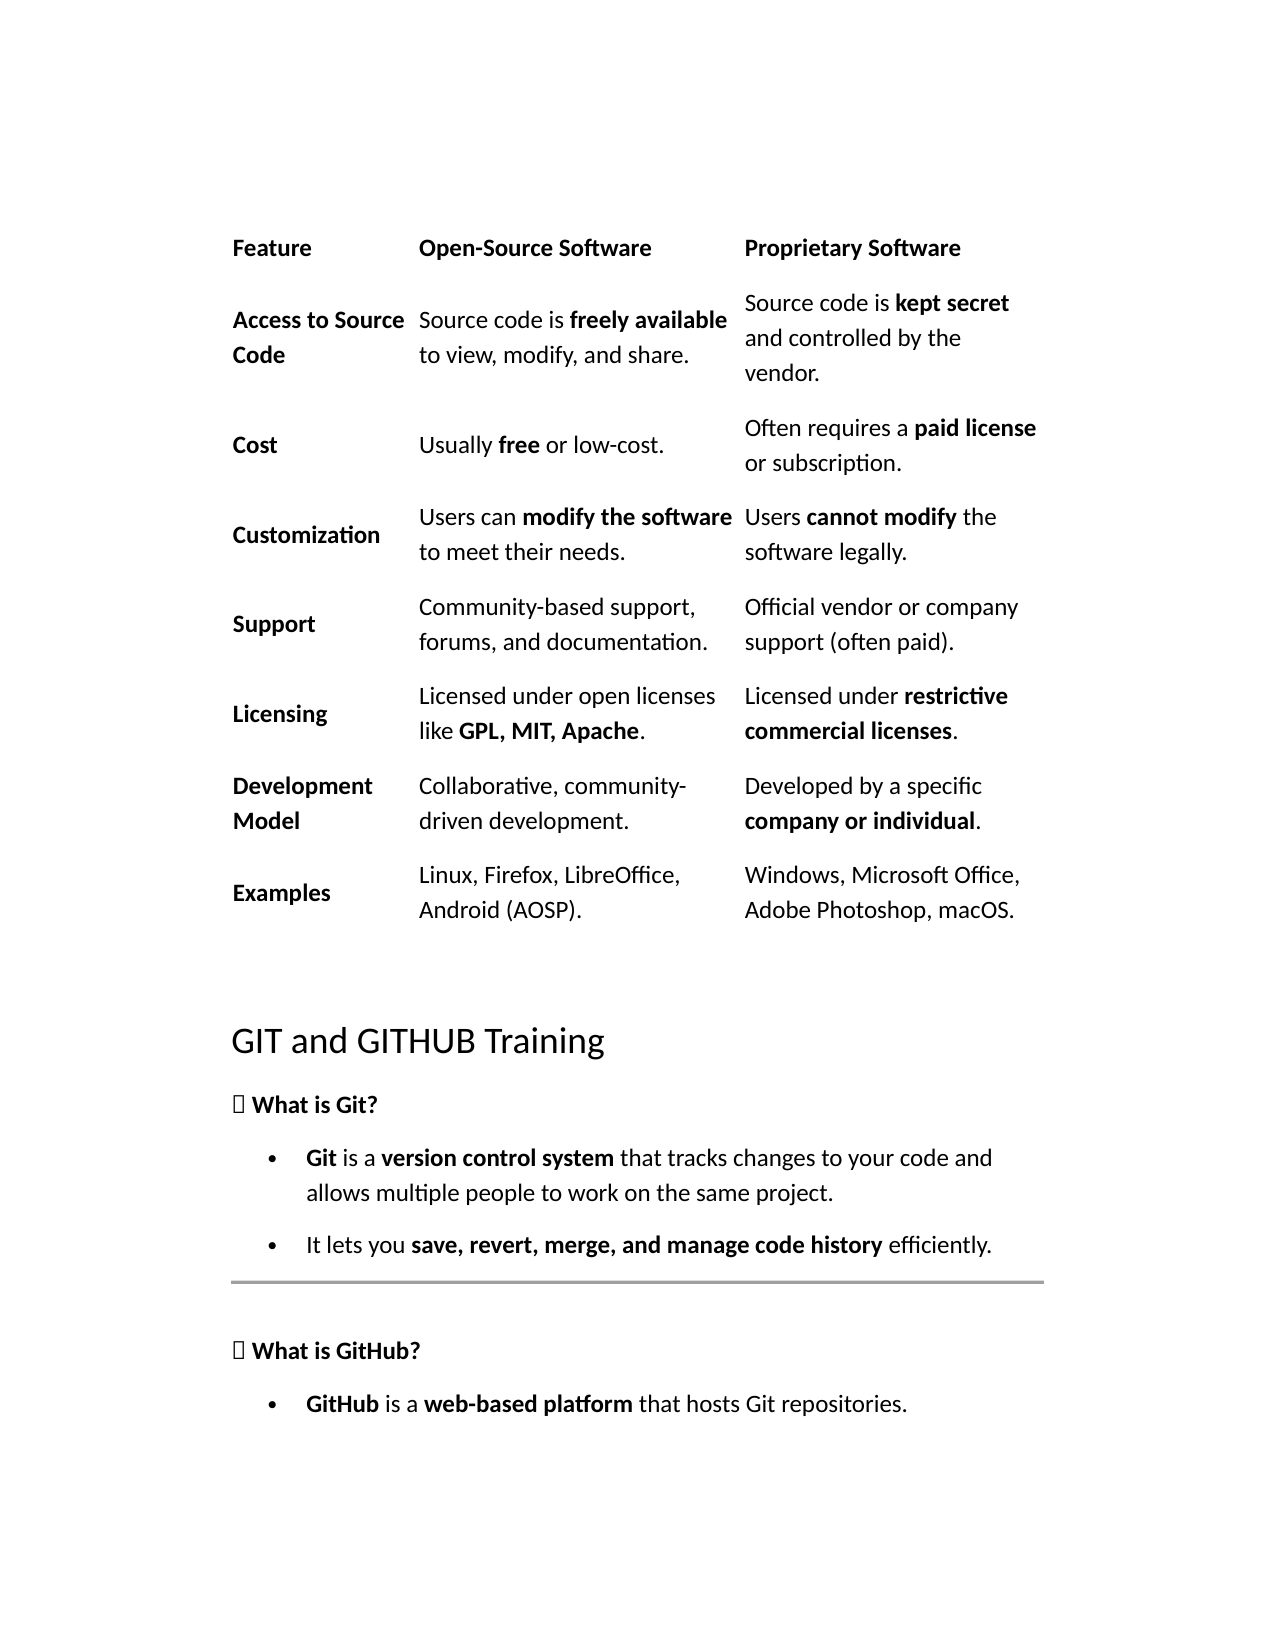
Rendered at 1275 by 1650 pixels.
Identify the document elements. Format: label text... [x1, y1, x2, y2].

text 🧠 What is Git? [231, 1086, 1044, 1121]
list Git is a version control system that tracks changes to your code and allows multiple people to work on the same project. [268, 1142, 1044, 1208]
list GitHub is a web-based platform that hosts Git repositories. [268, 1388, 1044, 1419]
table_cell Developed by a specific company or individual. [743, 769, 1044, 858]
table_cell Official vendor or company support (often paid). [743, 589, 1044, 679]
table_cell Linux, Firefox, LibreOffice, Android (AOSP). [417, 858, 743, 948]
table_cell Licensed under open licenses like GPL, MIT, Apache. [417, 679, 743, 768]
table_cell Windows, Microsoft Office, Adobe Photoshop, macOS. [743, 858, 1044, 948]
table_header Open-Source Software [417, 231, 743, 286]
text GIT and GITHUB Training [231, 1017, 1044, 1063]
text 🌐 What is GitHub? [231, 1332, 1044, 1366]
table_cell Usually free or low-cost. [417, 410, 743, 500]
table_cell Customization [231, 500, 417, 589]
table_cell Often requires a paid license or subscription. [743, 410, 1044, 500]
table_cell Examples [231, 858, 417, 948]
table_cell Source code is freely available to view, modify, and share. [417, 286, 743, 410]
table_cell Licensed under restrictive commercial licenses. [743, 679, 1044, 768]
list It lets you save, revert, merge, and manage code history efficiently. [268, 1229, 1044, 1259]
table_cell Users can modify the software to meet their needs. [417, 500, 743, 589]
table_cell Community-based support, forums, and documentation. [417, 589, 743, 679]
table_cell Source code is kept secret and controlled by the vendor. [743, 286, 1044, 410]
table_header Feature [231, 231, 417, 286]
table_cell Support [231, 589, 417, 679]
table_cell Cost [231, 410, 417, 500]
table_cell Licensing [231, 679, 417, 768]
table_cell Development Model [231, 769, 417, 858]
table_cell Access to Source Code [231, 286, 417, 410]
table_header Proprietary Software [743, 231, 1044, 286]
table_cell Users cannot modify the software legally. [743, 500, 1044, 589]
table_cell Collaborative, community-driven development. [417, 769, 743, 858]
